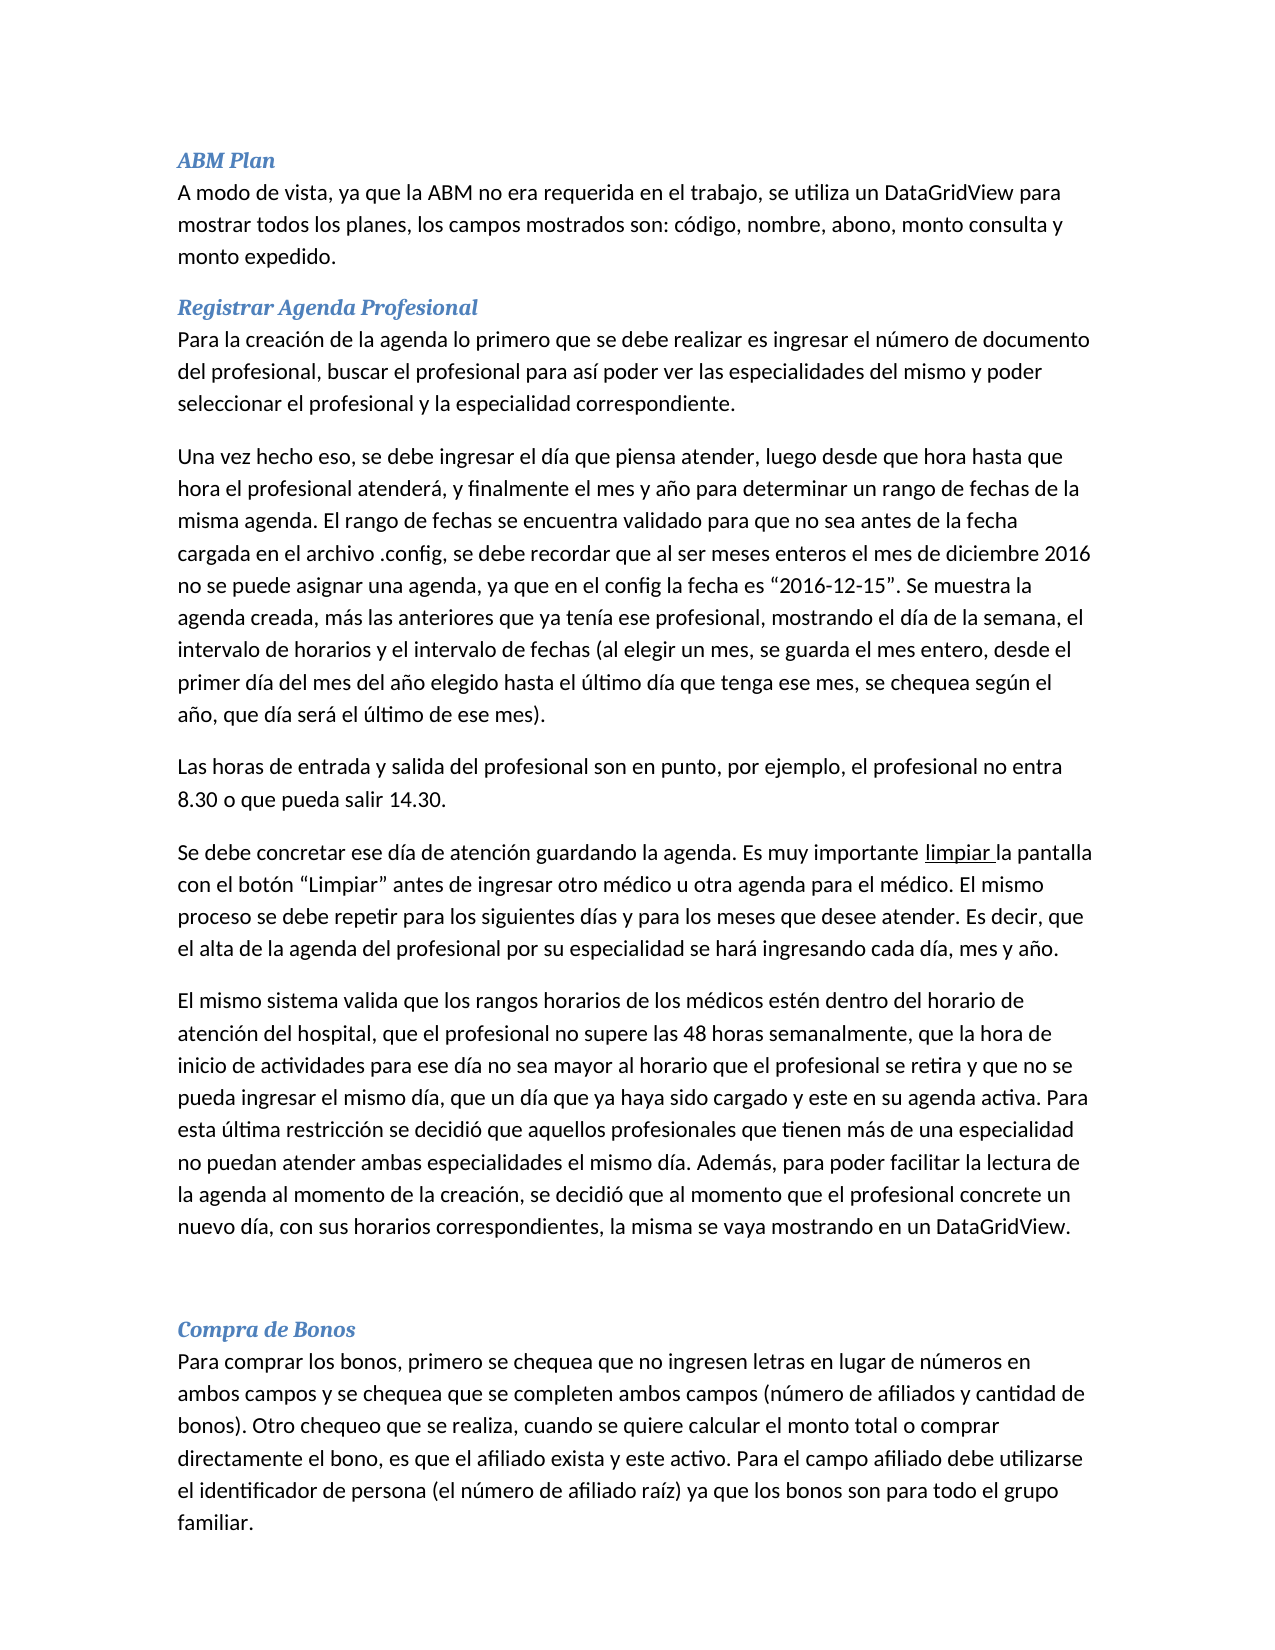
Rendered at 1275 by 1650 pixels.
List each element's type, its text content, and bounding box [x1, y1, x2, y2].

text Se debe concretar ese día de atención guardando la agenda. Es muy importante limpiar la pantalla con el botón “Limpiar” antes de ingresar otro médico u otra agenda para el médico. El mismo proceso se debe repetir para los siguientes días y para los meses que desee atender. Es decir, que el alta de la agenda del profesional por su especialidad se hará ingresando cada día, mes y año. [177, 838, 1094, 962]
text Compra de Bonos [177, 1317, 1108, 1343]
text Una vez hecho eso, se debe ingresar el día que piensa atender, luego desde que hora hasta que hora el profesional atenderá, y finalmente el mes y año para determinar un rango de fechas de la misma agenda. El rango de fechas se encuentra validado para que no sea antes de la fecha cargada en el archivo .config, se debe recordar que al ser meses enteros el mes de diciembre 2016 no se puede asignar una agenda, ya que en el config la fecha es “2016-12-15”. Se muestra la agenda creada, más las anteriores que ya tenía ese profesional, mostrando el día de la semana, el intervalo de horarios y el intervalo de fechas (al elegir un mes, se guarda el mes entero, desde el primer día del mes del año elegido hasta el último día que tenga ese mes, se chequea según el año, que día será el último de ese mes). [177, 442, 1094, 728]
text Para comprar los bonos, primero se chequea que no ingresen letras en lugar de números en ambos campos y se chequea que se completen ambos campos (número de afiliados y cantidad de bonos). Otro chequeo que se realiza, cuando se quiere calcular el monto total o comprar directamente el bono, es que el afiliado exista y este activo. Para el campo afiliado debe utilizarse el identificador de persona (el número de afiliado raíz) ya que los bonos son para todo el grupo familiar. [177, 1347, 1097, 1536]
text ABM Plan [177, 147, 1108, 174]
list o que pueda salir 14.30. [177, 785, 1108, 813]
text Para la creación de la agenda lo primero que se debe realizar es ingresar el número de documento del profesional, buscar el profesional para así poder ver las especialidades del mismo y poder seleccionar el profesional y la especialidad correspondiente. [177, 325, 1094, 418]
text Las horas de entrada y salida del profesional son en punto, por ejemplo, el profesional no entra [177, 752, 1108, 781]
text El mismo sistema valida que los rangos horarios de los médicos estén dentro del horario de atención del hospital, que el profesional no supere las 48 horas semanalmente, que la hora de inicio de actividades para ese día no sea mayor al horario que el profesional se retira y que no se pueda ingresar el mismo día, que un día que ya haya sido cargado y este en su agenda activa. Para esta última restricción se decidió que aquellos profesionales que tienen más de una especialidad no puedan atender ambas especialidades el mismo día. Además, para poder facilitar la lectura de la agenda al momento de la creación, se decidió que al momento que el profesional concrete un nuevo día, con sus horarios correspondientes, la misma se vaya mostrando en un DataGridView. [177, 987, 1092, 1240]
text Registrar Agenda Profesional [177, 295, 1108, 321]
